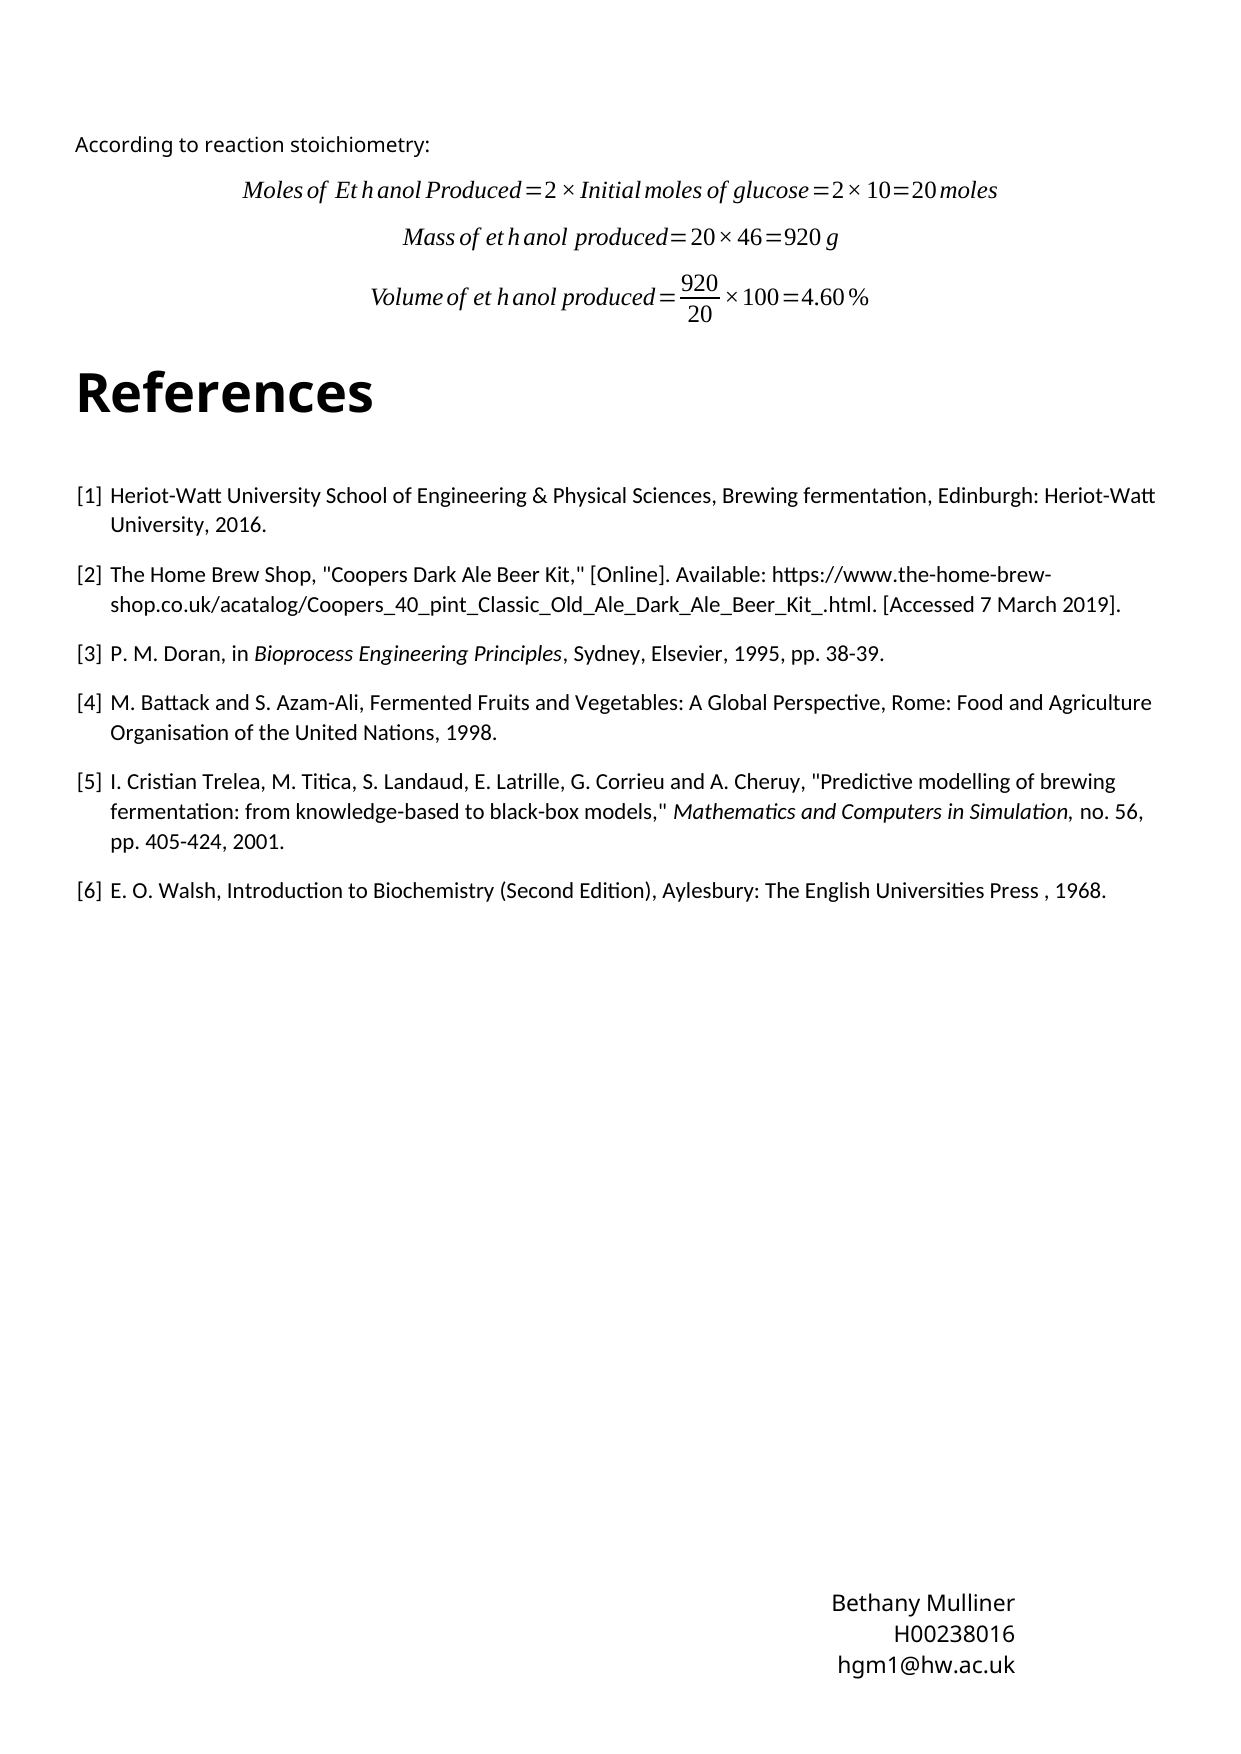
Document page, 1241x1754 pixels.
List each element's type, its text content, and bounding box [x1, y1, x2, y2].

table_cell [4] [75, 687, 108, 766]
table_cell The Home Brew Shop, "Coopers Dark Ale Beer Kit," [Online]. Available: https://www.the-home-brew-shop.co.uk/acatalog/Coopers_40_pint_Classic_Old_Ale_Dark_Ale_Beer_Kit_.html. [Accessed 7 March 2019]. [109, 559, 1165, 637]
table_cell P. M. Doran, in Bioprocess Engineering Principles, Sydney, Elsevier, 1995, pp. 38-39. [109, 638, 1165, 687]
table_header Heriot-Watt University School of Engineering & Physical Sciences, Brewing fermentation, Edinburgh: Heriot-Watt University, 2016. [109, 479, 1165, 558]
table_cell E. O. Walsh, Introduction to Biochemistry (Second Edition), Aylesbury: The English Universities Press , 1968. [109, 875, 1165, 924]
table_cell [6] [75, 875, 108, 924]
table_cell [3] [75, 638, 108, 687]
table_cell M. Battack and S. Azam-Ali, Fermented Fruits and Vegetables: A Global Perspective, Rome: Food and Agriculture Organisation of the United Nations, 1998. [109, 687, 1165, 766]
table_cell [2] [75, 559, 108, 637]
text According to reaction stoichiometry: [75, 130, 1165, 158]
table_header [1] [75, 479, 108, 558]
table_cell [5] [75, 766, 108, 875]
subtitle References [75, 355, 1165, 429]
table_cell I. Cristian Trelea, M. Titica, S. Landaud, E. Latrille, G. Corrieu and A. Cheruy, "Predictive modelling of brewing fermentation: from knowledge-based to black-box models," Mathematics and Computers in Simulation, no. 56, pp. 405-424, 2001. [109, 766, 1165, 875]
